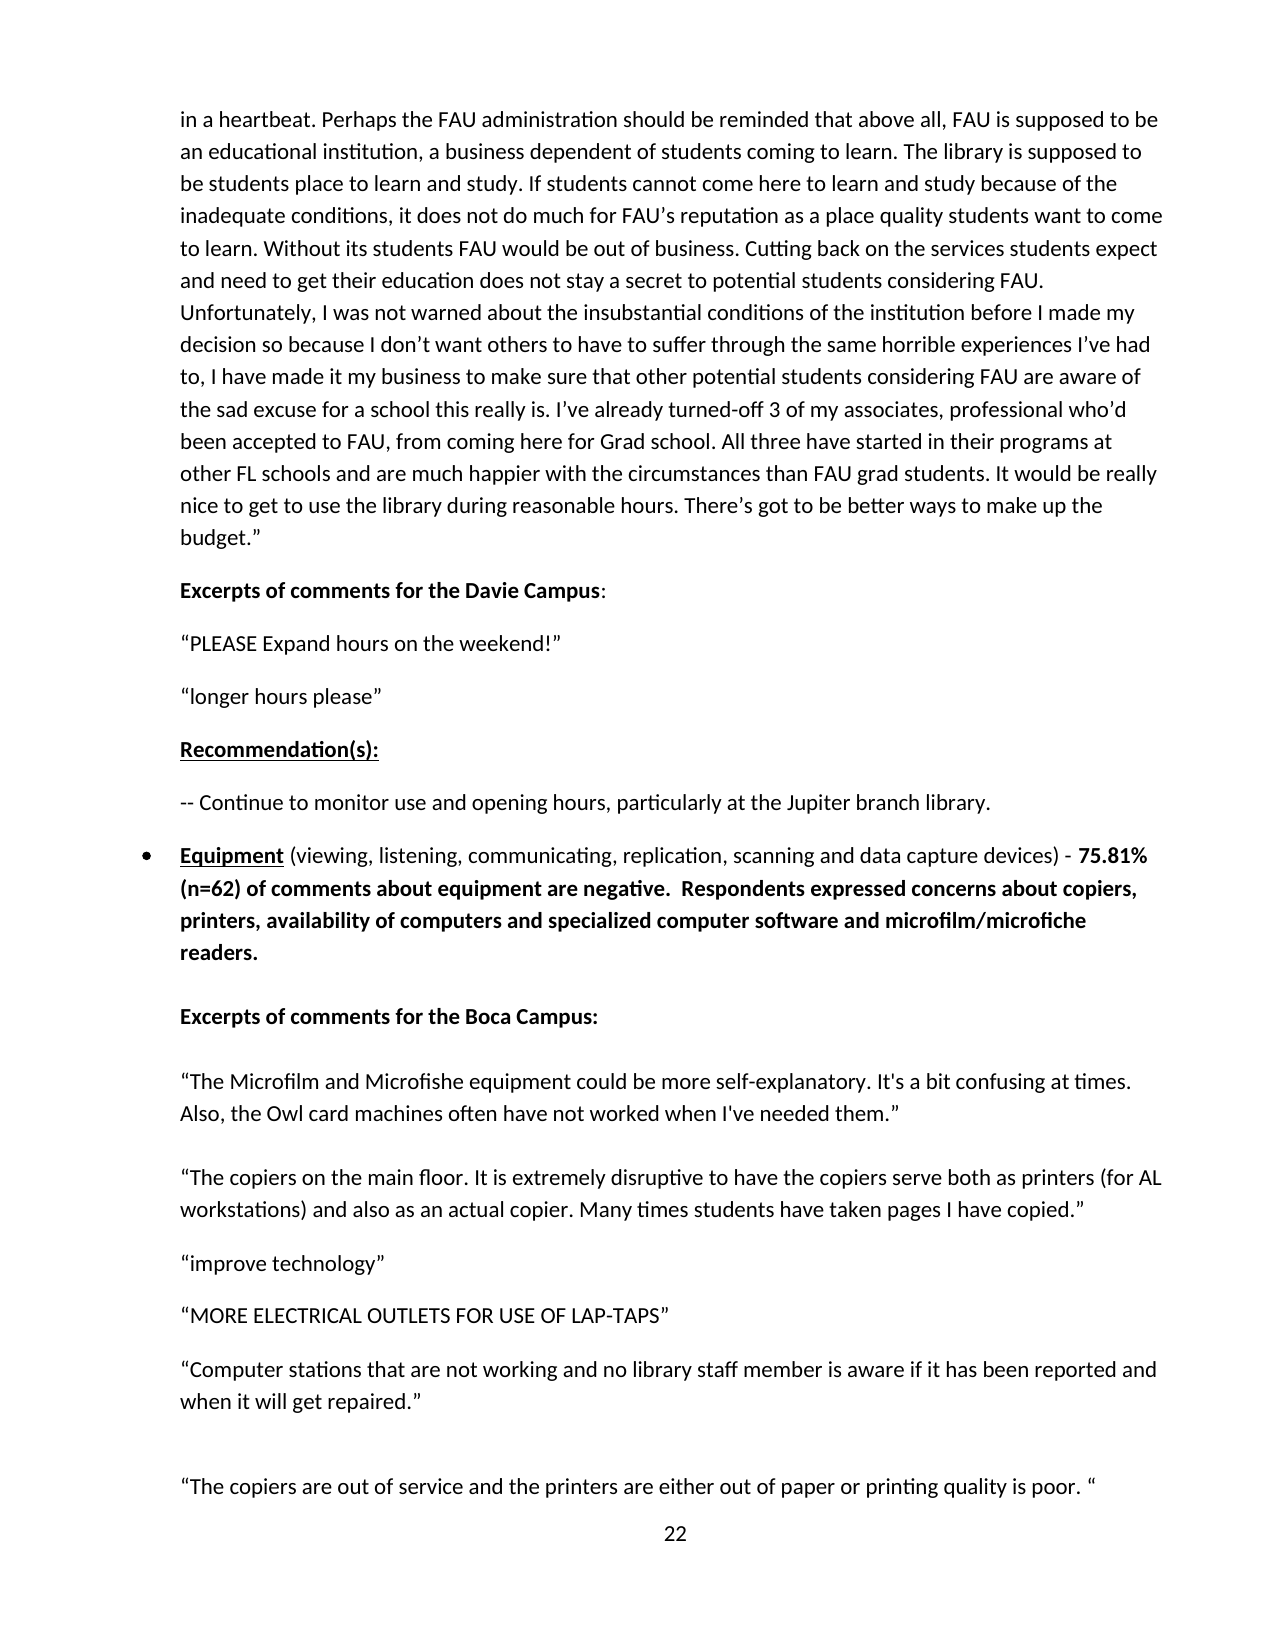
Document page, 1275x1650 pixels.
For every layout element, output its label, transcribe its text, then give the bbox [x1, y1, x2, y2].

list “The Microfilm and Microfishe equipment could be more self-explanatory. It's a bit confusing at times. Also, the Owl card machines often have not worked when I've needed them.” [180, 1067, 1170, 1127]
list Excerpts of comments for the Boca Campus: [180, 1002, 1170, 1031]
text Recommendation(s): [105, 736, 1170, 763]
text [180, 105, 1170, 551]
text “PLEASE Expand hours on the weekend!” [105, 629, 1170, 657]
list “Computer stations that are not working and no library staff member is aware if it has been reported and when it will get repaired.” [180, 1355, 1170, 1415]
text “The copiers are out of service and the printers are either out of paper or printing quality is poor. “ [105, 1472, 1170, 1500]
text -- Continue to monitor use and opening hours, particularly at the Jupiter branch library. [105, 788, 1170, 817]
list Equipment (viewing, listening, communicating, replication, scanning and data capture devices) - 75.81% (n=62) of comments about equipment are negative. Respondents expressed concerns about copiers, printers, availability of computers and specialized computer software and microfilm/microfiche readers. [142, 842, 1170, 998]
list “The copiers on the main floor. It is extremely disruptive to have the copiers serve both as printers (for AL workstations) and also as an actual copier. Many times students have taken pages I have copied.” [180, 1163, 1170, 1224]
text “longer hours please” [105, 682, 1170, 711]
text “MORE ELECTRICAL OUTLETS FOR USE OF LAP-TAPS” [105, 1302, 1170, 1330]
text Excerpts of comments for the Davie Campus: [105, 576, 1170, 604]
text “improve technology” [105, 1249, 1170, 1277]
